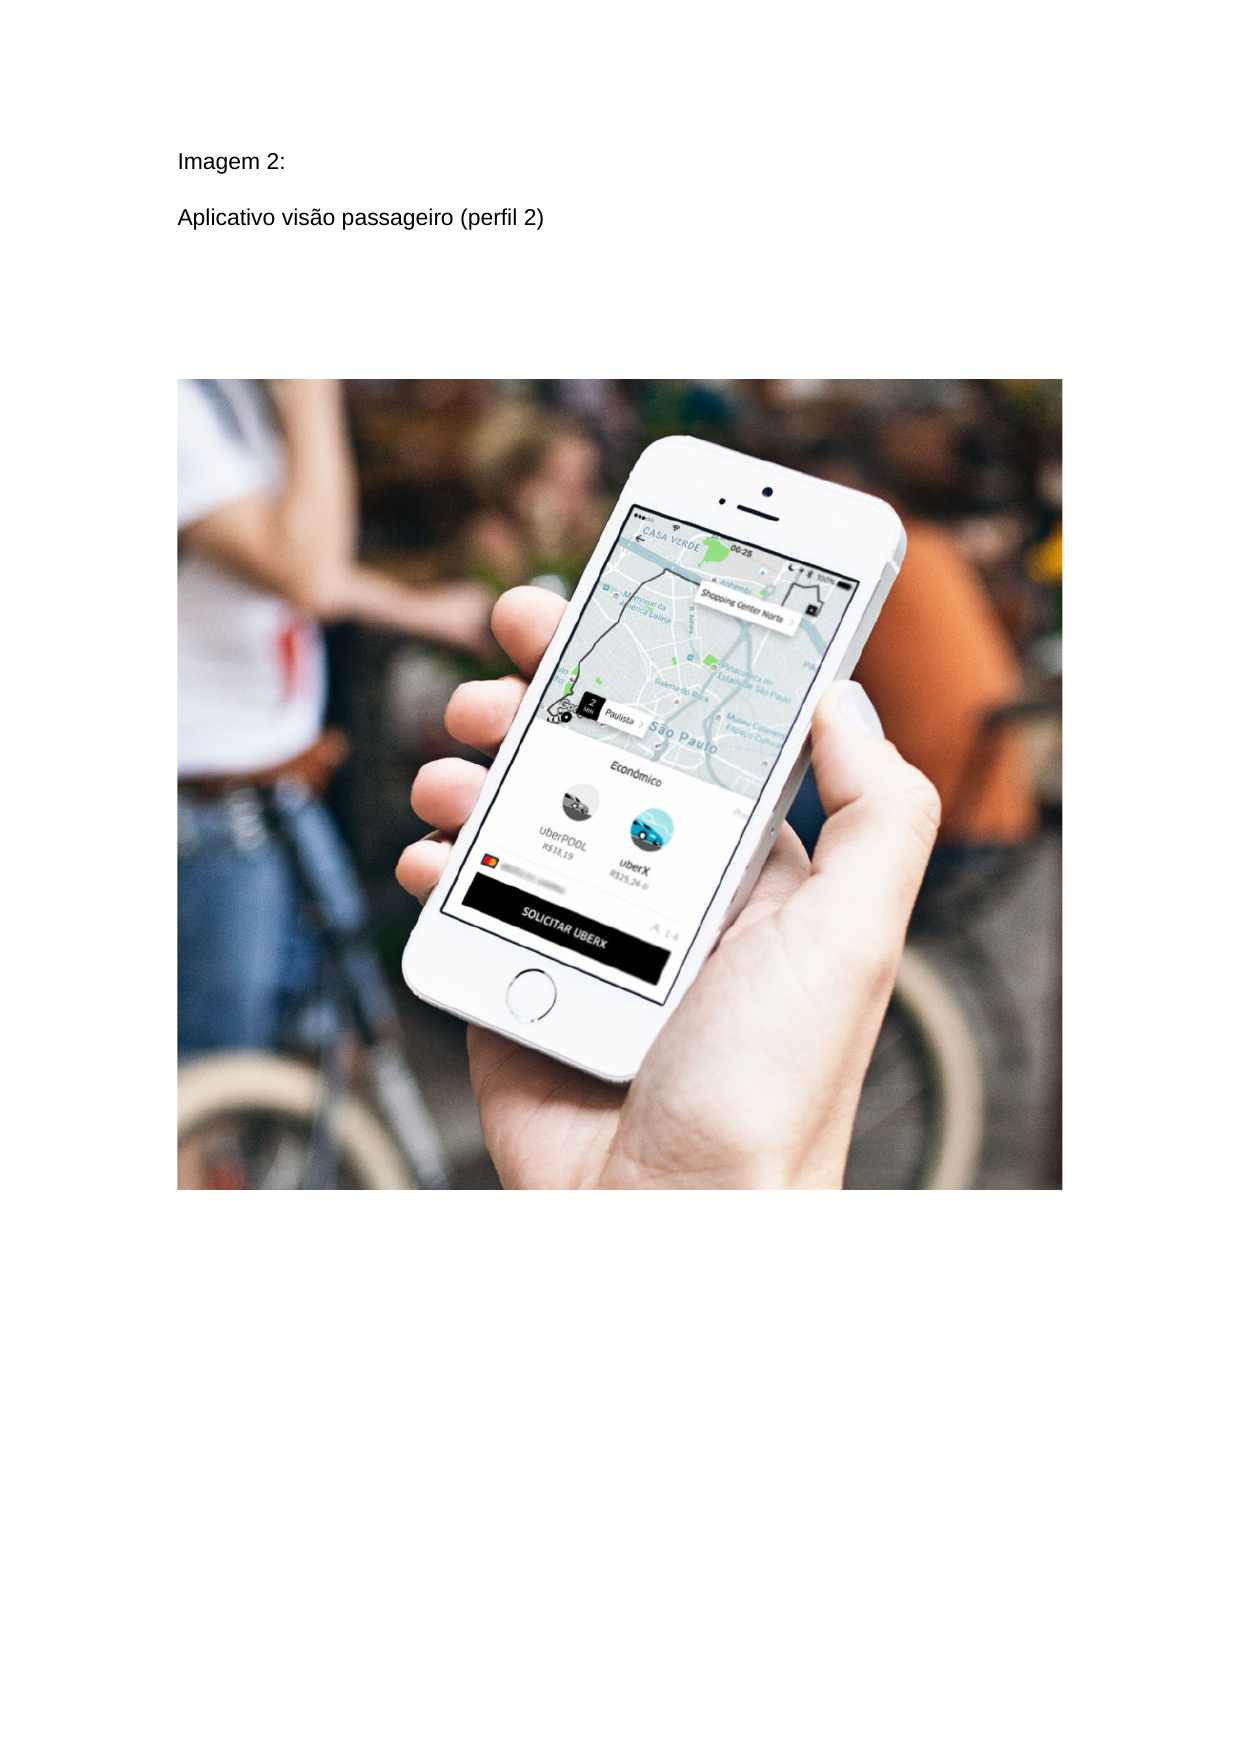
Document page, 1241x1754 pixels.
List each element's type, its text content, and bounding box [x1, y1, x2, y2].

text Imagem 2: [177, 148, 1063, 174]
text Aplicativo visão passageiro (perfil 2) [177, 204, 1063, 230]
picture [177, 379, 1063, 1190]
